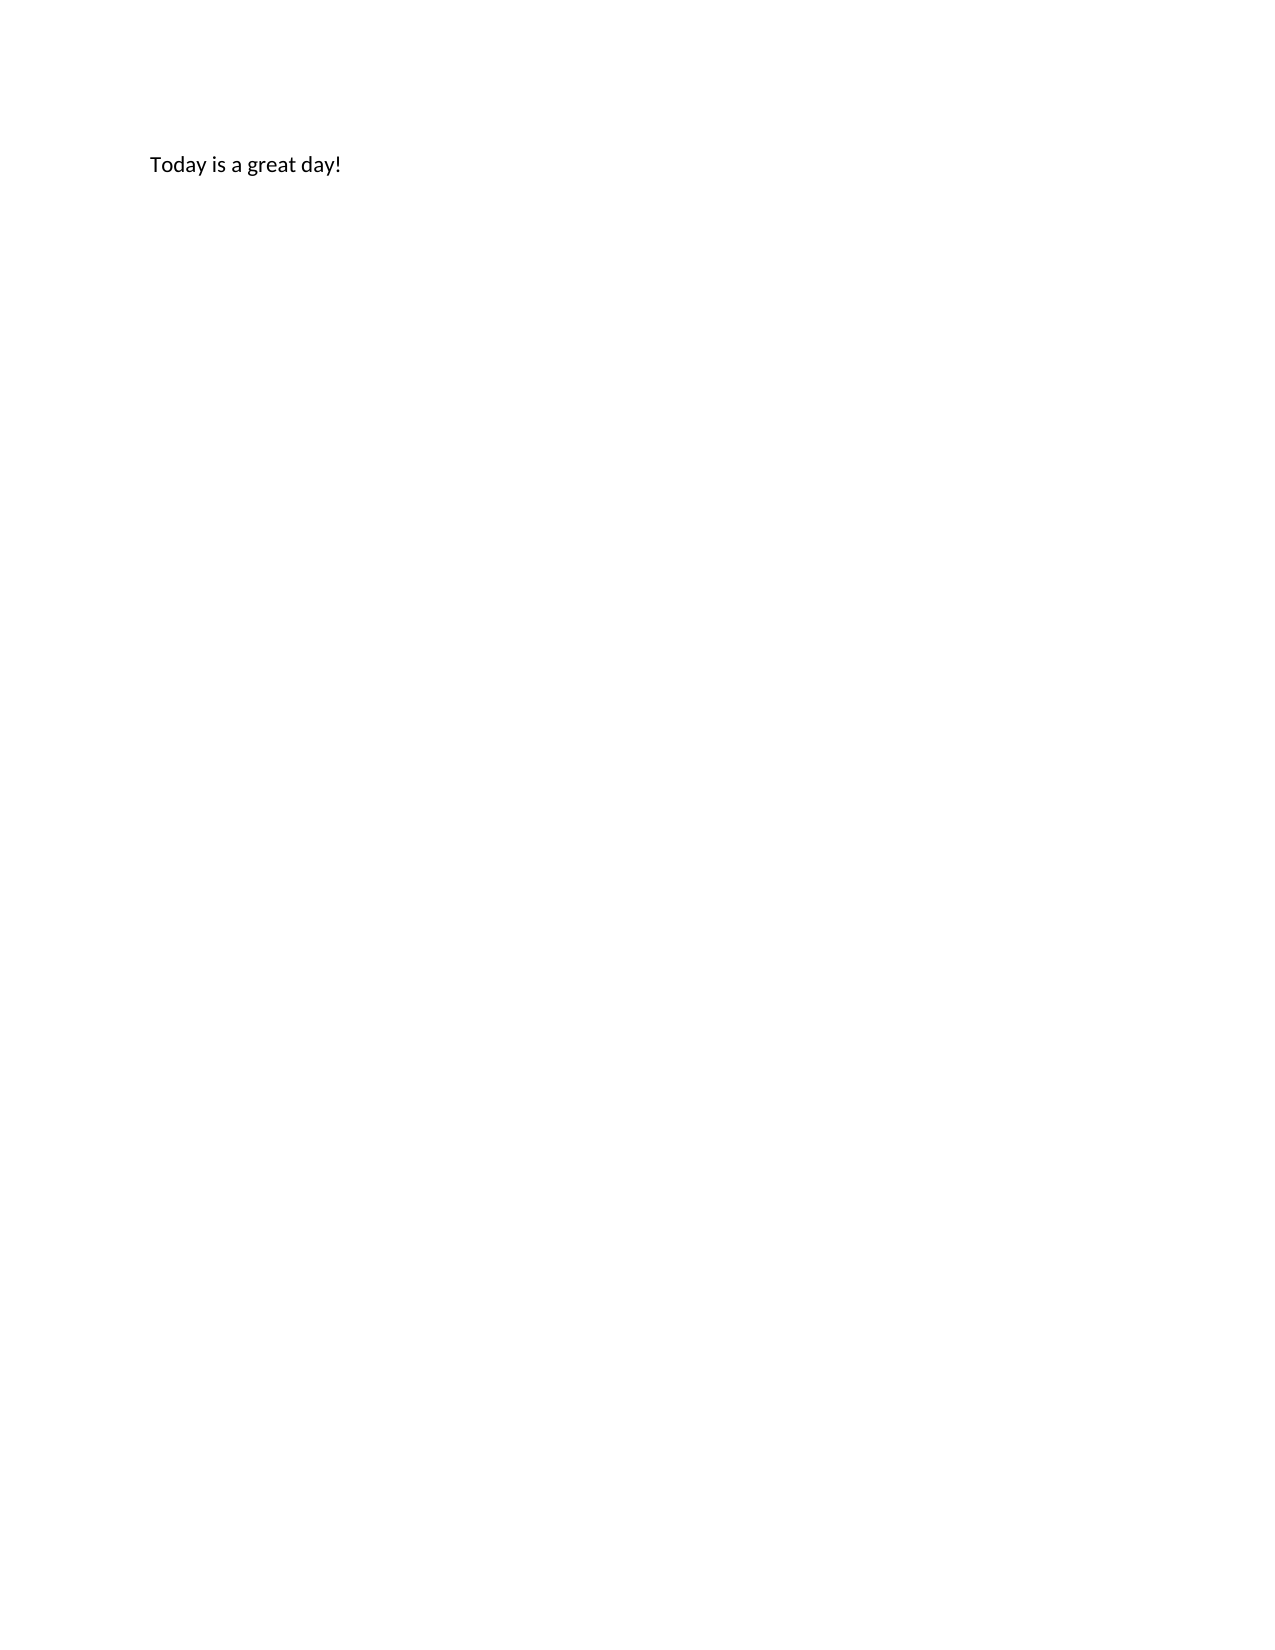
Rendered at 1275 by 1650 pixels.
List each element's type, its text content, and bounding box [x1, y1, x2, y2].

text Today is a great day! [150, 150, 1125, 178]
